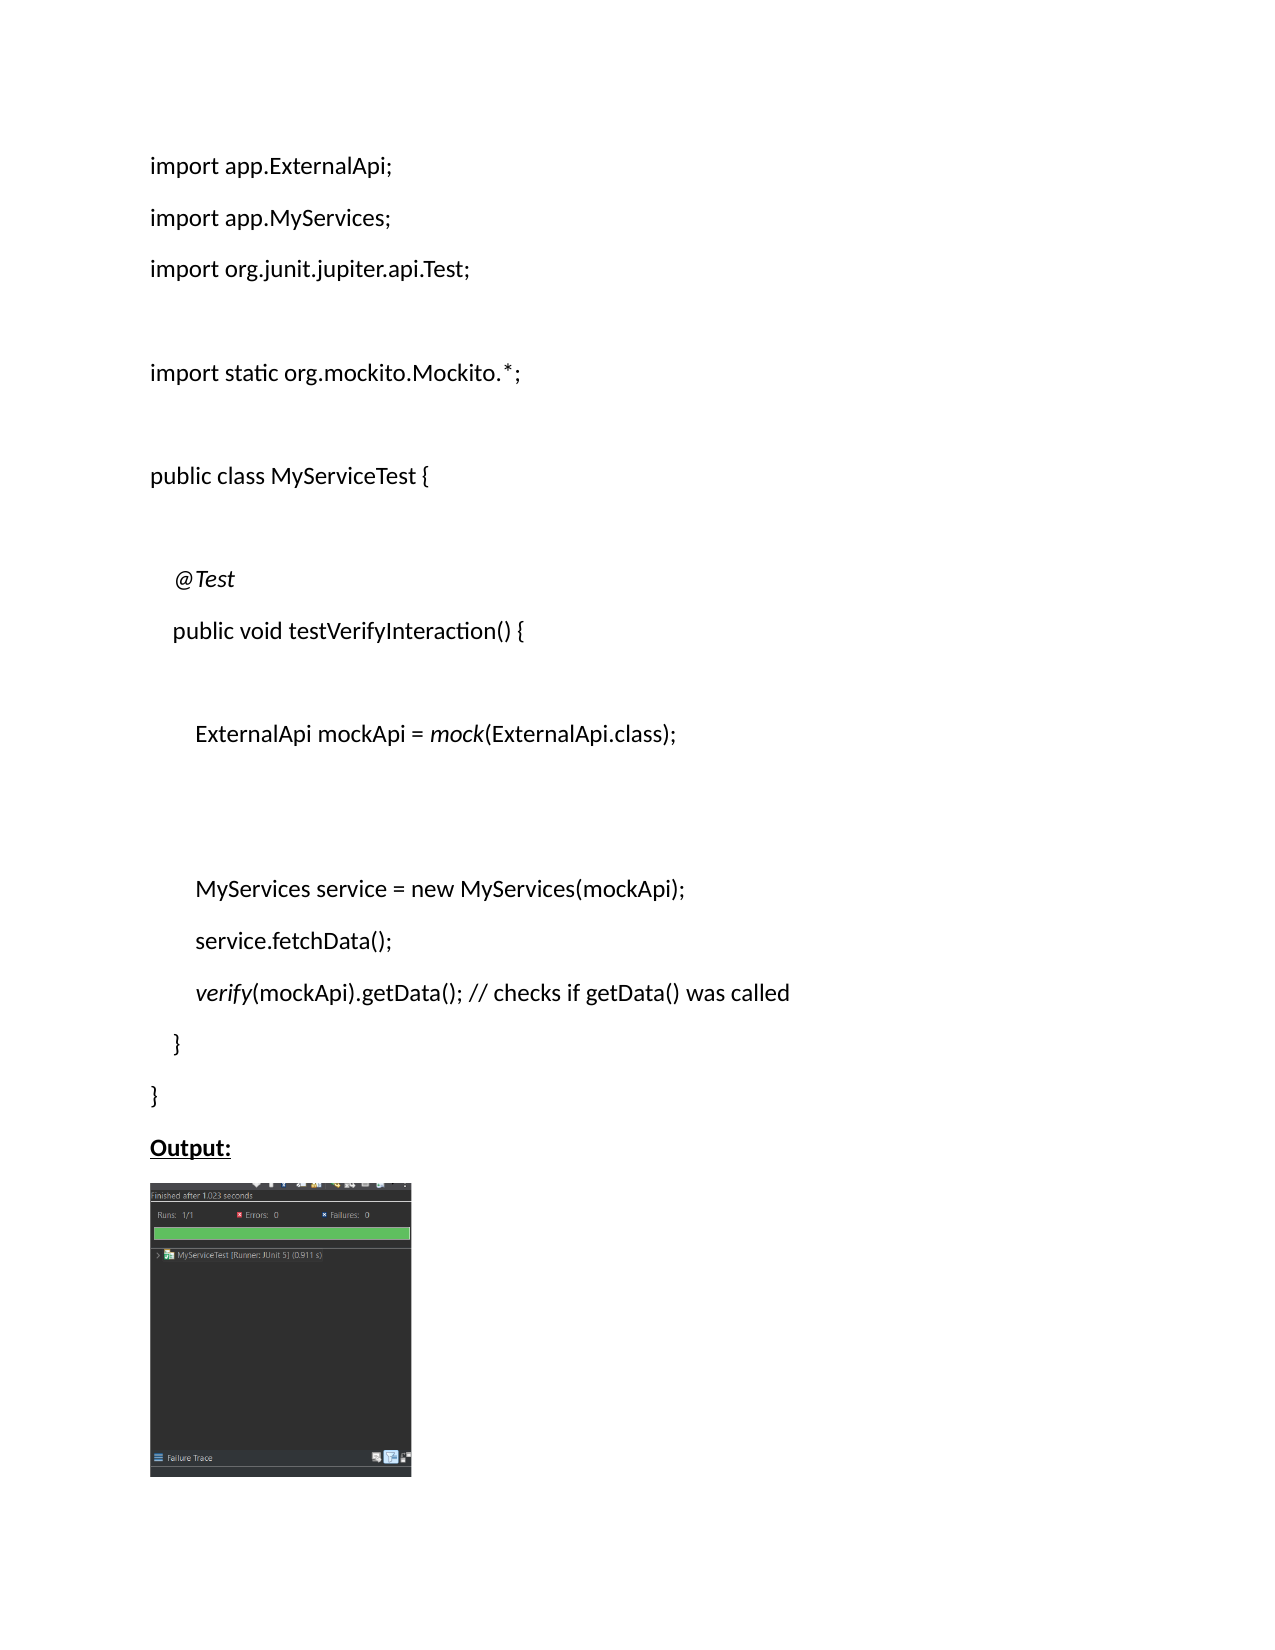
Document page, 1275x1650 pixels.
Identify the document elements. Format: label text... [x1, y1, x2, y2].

text service.fetchData(); [150, 925, 1125, 956]
text } [150, 1080, 1125, 1111]
text @Test [150, 563, 1125, 594]
text import app.ExternalApi; [150, 150, 1125, 181]
text import org.junit.jupiter.api.Test; [150, 253, 1125, 284]
text ExternalApi mockApi = mock(ExternalApi.class); [150, 718, 1125, 749]
text } [150, 1028, 1125, 1059]
text MyServices service = new MyServices(mockApi); [150, 873, 1125, 904]
text public void testVerifyInteraction() { [150, 615, 1125, 646]
text import static org.mockito.Mockito.*; [150, 357, 1125, 387]
text verify(mockApi).getData(); // checks if getData() was called [150, 977, 1125, 1007]
picture [150, 1183, 412, 1477]
text public class MyServiceTest { [150, 460, 1125, 491]
text Output: [150, 1132, 1125, 1162]
text import app.MyServices; [150, 202, 1125, 232]
